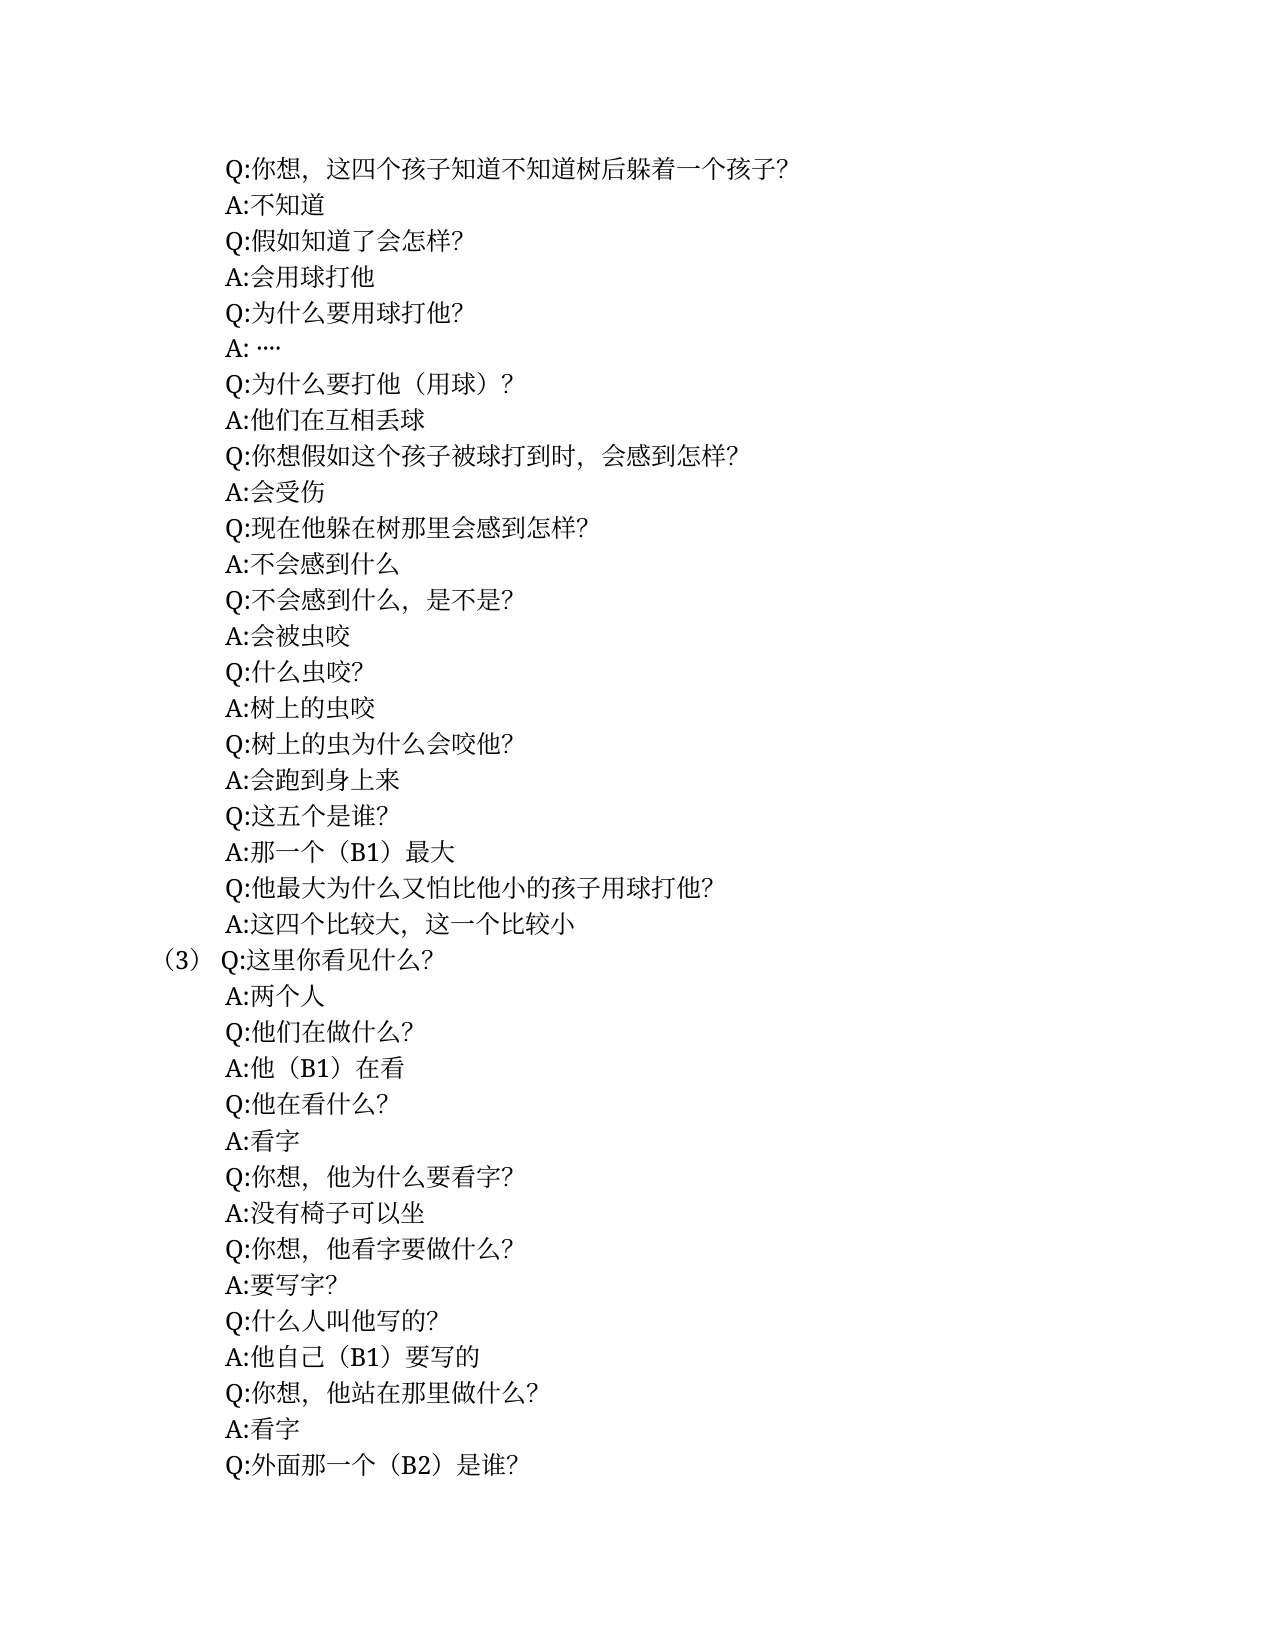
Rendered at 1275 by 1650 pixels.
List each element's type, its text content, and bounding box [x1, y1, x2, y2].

text A:不知道 [150, 186, 1125, 222]
text A:会跑到身上来 [150, 761, 1125, 797]
text Q:你想，这四个孩子知道不知道树后躲着一个孩子？ [150, 150, 1125, 186]
text Q:为什么要打他（用球）？ [150, 364, 1125, 400]
text A:要写字？ [150, 1265, 1125, 1301]
text A:他自己（B1）要写的 [150, 1337, 1125, 1373]
text （3） Q:这里你看见什么？ [150, 941, 1125, 977]
text A:树上的虫咬 [150, 689, 1125, 725]
text A:两个人 [150, 977, 1125, 1013]
text Q:为什么要用球打他？ [150, 294, 1125, 330]
text Q:假如知道了会怎样？ [150, 222, 1125, 258]
text A:会受伤 [150, 472, 1125, 508]
text A:那一个（B1）最大 [150, 833, 1125, 869]
text A: ···· [150, 330, 1125, 364]
text Q:他们在做什么？ [150, 1013, 1125, 1049]
text A:这四个比较大，这一个比较小 [150, 905, 1125, 941]
text A:看字 [150, 1121, 1125, 1157]
text Q:他在看什么？ [150, 1085, 1125, 1121]
text A:会用球打他 [150, 258, 1125, 294]
text A:会被虫咬 [150, 617, 1125, 653]
text Q:不会感到什么，是不是？ [150, 581, 1125, 617]
text Q:你想，他为什么要看字？ [150, 1157, 1125, 1193]
text Q:你想，他站在那里做什么？ [150, 1373, 1125, 1409]
text Q:树上的虫为什么会咬他？ [150, 725, 1125, 761]
text Q:你想，他看字要做什么？ [150, 1229, 1125, 1265]
text Q:你想假如这个孩子被球打到时，会感到怎样？ [150, 436, 1125, 472]
text Q:外面那一个（B2）是谁？ [150, 1446, 1125, 1482]
text A:他（B1）在看 [150, 1049, 1125, 1085]
text Q:什么人叫他写的？ [150, 1301, 1125, 1337]
text A:不会感到什么 [150, 544, 1125, 581]
text A:他们在互相丢球 [150, 400, 1125, 436]
text A:看字 [150, 1409, 1125, 1446]
text Q:他最大为什么又怕比他小的孩子用球打他？ [150, 869, 1125, 905]
text Q:这五个是谁？ [150, 797, 1125, 833]
text A:没有椅子可以坐 [150, 1193, 1125, 1229]
text Q:现在他躲在树那里会感到怎样？ [150, 508, 1125, 544]
text Q:什么虫咬？ [150, 653, 1125, 689]
